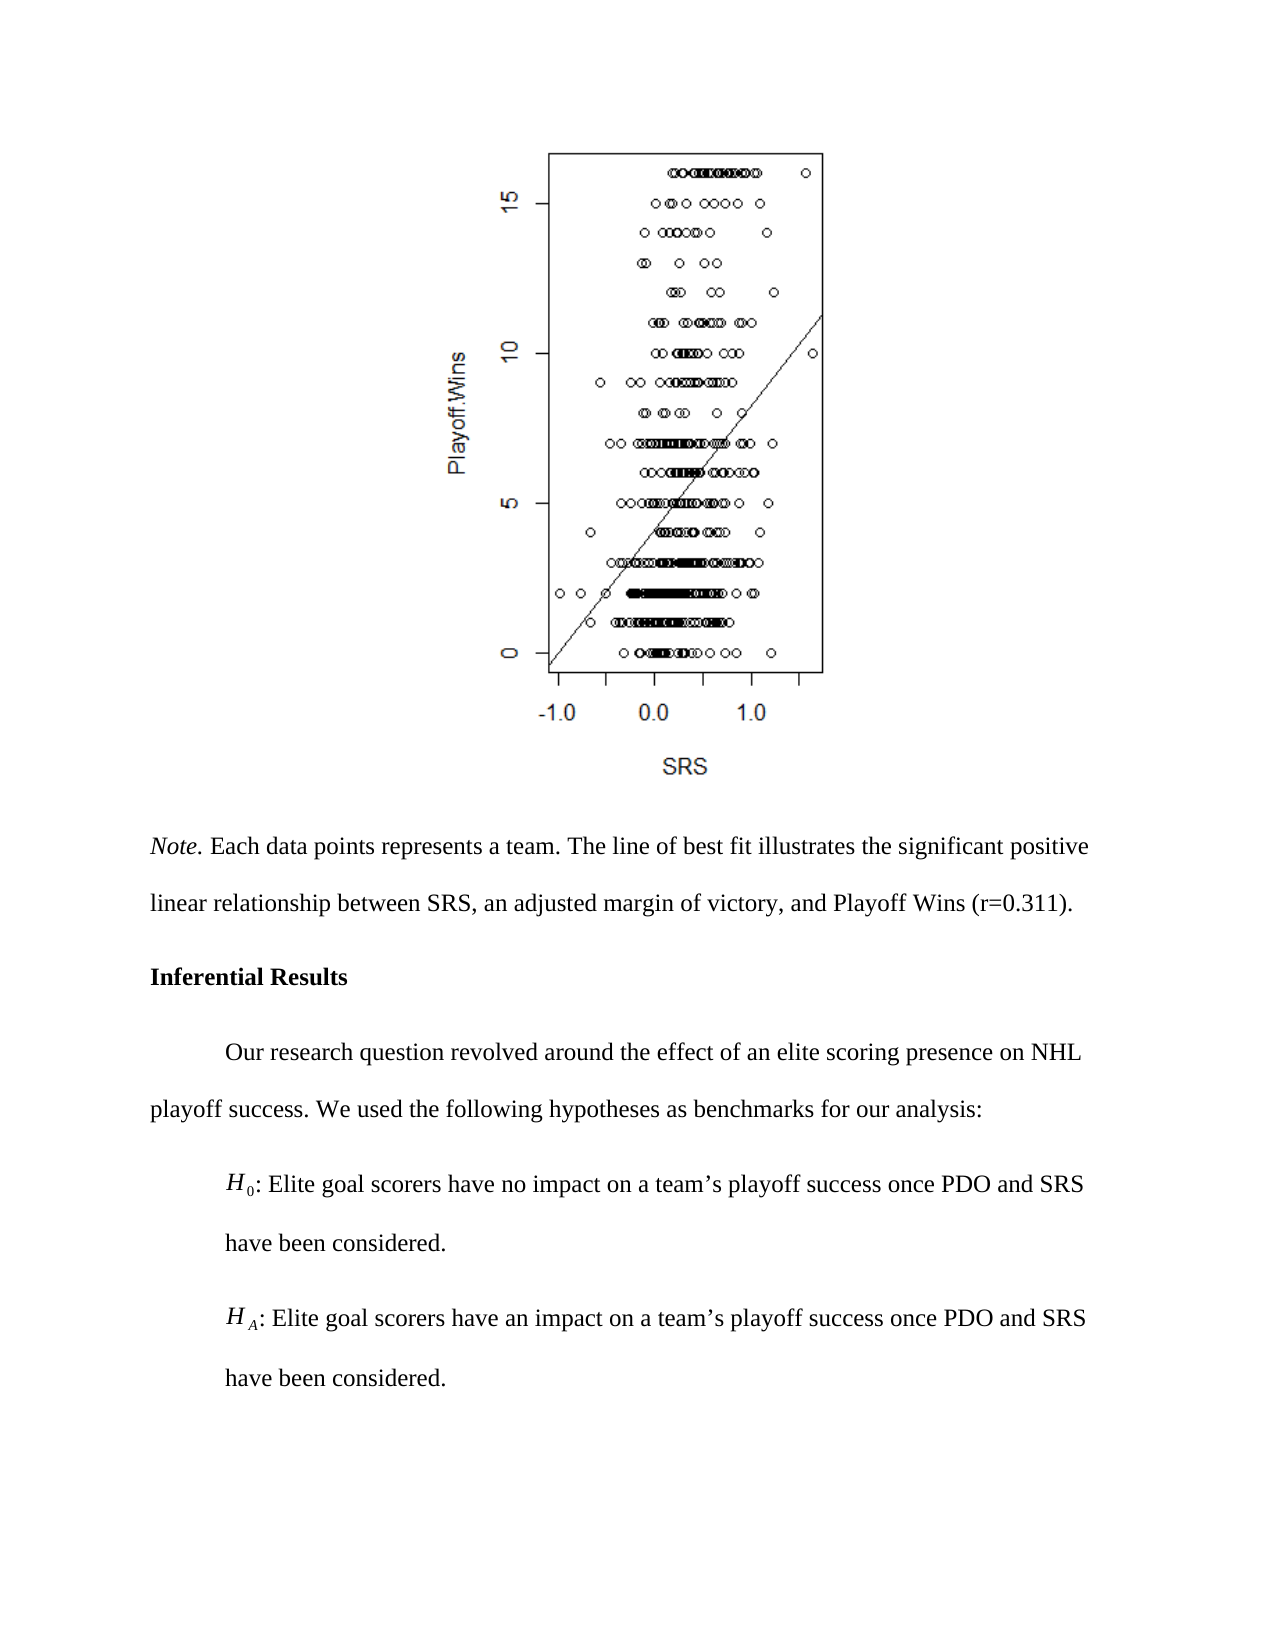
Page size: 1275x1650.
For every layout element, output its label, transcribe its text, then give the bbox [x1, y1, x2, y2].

text Note. Each data points represents a team. The line of best fit illustrates the significant positive linear relationship between SRS, an adjusted margin of victory, and Playoff Wins (r=0.311). [150, 831, 1125, 917]
text Inferential Results [150, 962, 1125, 991]
text : Elite goal scorers have no impact on a team’s playoff success once PDO and SRS have been considered. [225, 1168, 1125, 1257]
text Our research question revolved around the effect of an elite scoring presence on NHL playoff success. We used the following hypotheses as benchmarks for our analysis: [150, 1037, 1125, 1123]
picture [440, 150, 835, 787]
text : Elite goal scorers have an impact on a team’s playoff success once PDO and SRS have been considered. [225, 1302, 1125, 1391]
